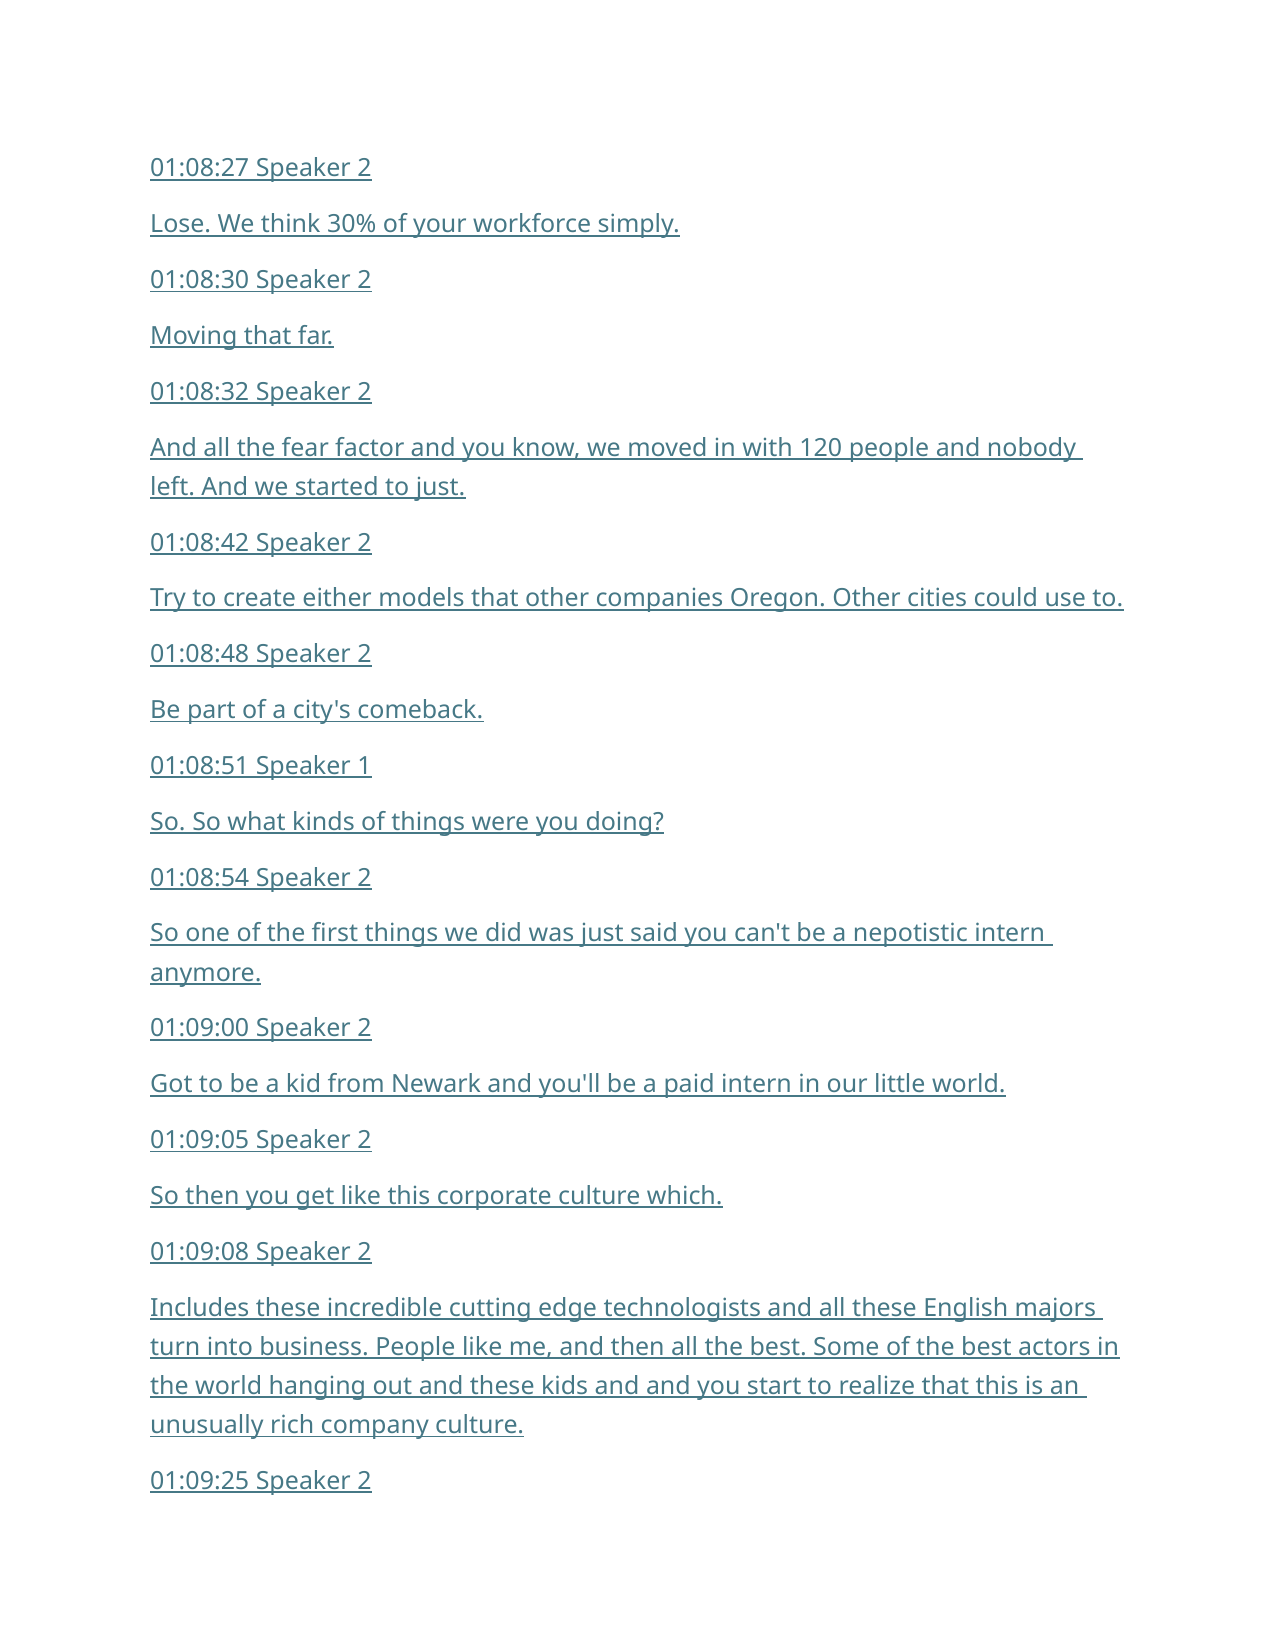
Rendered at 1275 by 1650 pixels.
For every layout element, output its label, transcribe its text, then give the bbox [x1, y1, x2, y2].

text Try to create either models that other companies Oregon. Other cities could use to. [150, 580, 1125, 614]
text 01:08:54 Speaker 2 [150, 859, 1125, 893]
text 01:08:32 Speaker 2 [150, 373, 1125, 407]
text 01:09:00 Speaker 2 [150, 1010, 1125, 1044]
text 01:08:30 Speaker 2 [150, 262, 1125, 296]
text 01:09:05 Speaker 2 [150, 1122, 1125, 1156]
text 01:09:08 Speaker 2 [150, 1233, 1125, 1267]
text And all the fear factor and you know, we moved in with 120 people and nobody left. And we started to just. [150, 429, 1125, 502]
text So then you get like this corporate culture which. [150, 1177, 1125, 1212]
text Includes these incredible cutting edge technologists and all these English majors turn into business. People like me, and then all the best. Some of the best actors in the world hanging out and these kids and and you start to realize that this is an unusually rich company culture. [150, 1289, 1125, 1441]
text So. So what kinds of things were you doing? [150, 803, 1125, 837]
text Moving that far. [150, 317, 1125, 352]
text 01:08:48 Speaker 2 [150, 636, 1125, 670]
text Got to be a kid from Newark and you'll be a paid intern in our little world. [150, 1066, 1125, 1100]
text 01:08:42 Speaker 2 [150, 524, 1125, 558]
text Be part of a city's comeback. [150, 692, 1125, 726]
text Lose. We think 30% of your workforce simply. [150, 206, 1125, 240]
text 01:08:51 Speaker 1 [150, 747, 1125, 782]
text So one of the first things we did was just said you can't be a nepotistic intern anymore. [150, 915, 1125, 988]
text 01:09:25 Speaker 2 [150, 1462, 1125, 1497]
text 01:08:27 Speaker 2 [150, 150, 1125, 184]
